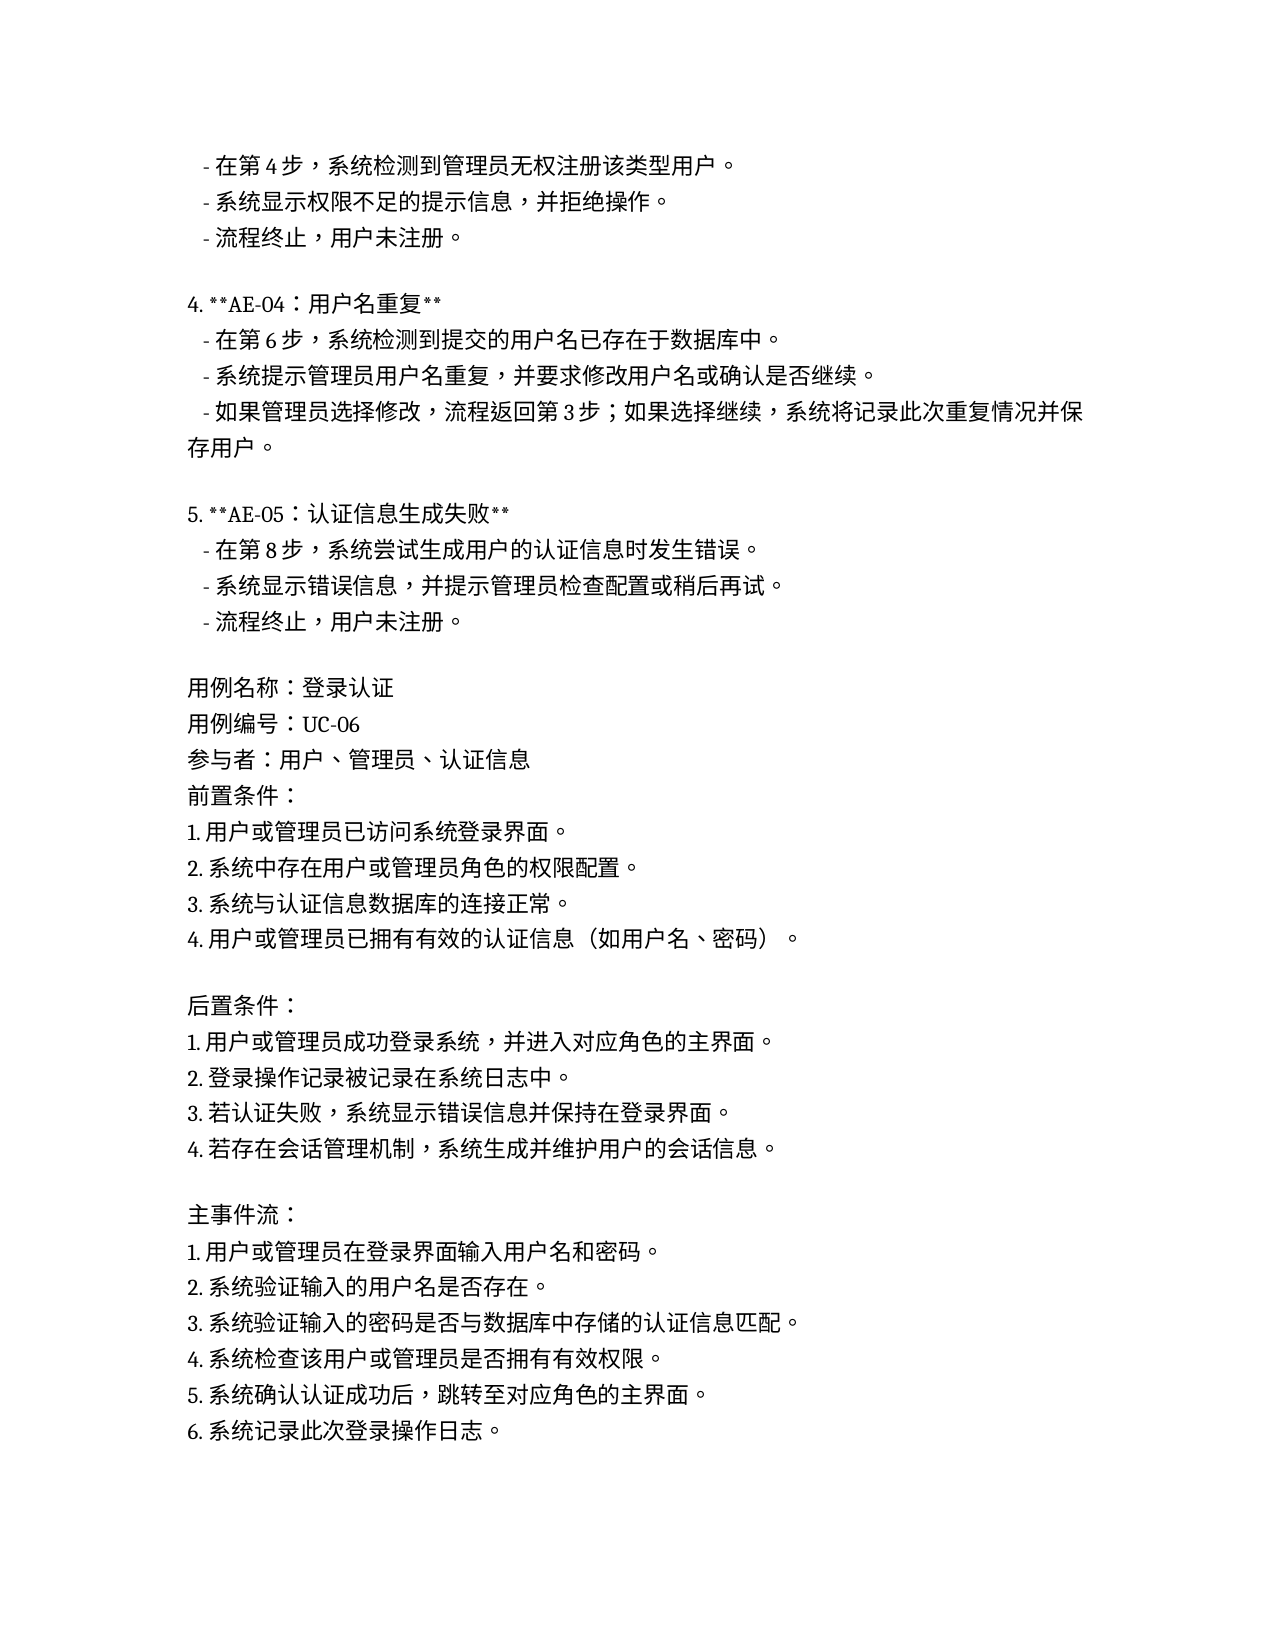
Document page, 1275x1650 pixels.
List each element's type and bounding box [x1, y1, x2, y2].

text [187, 150, 1087, 1477]
